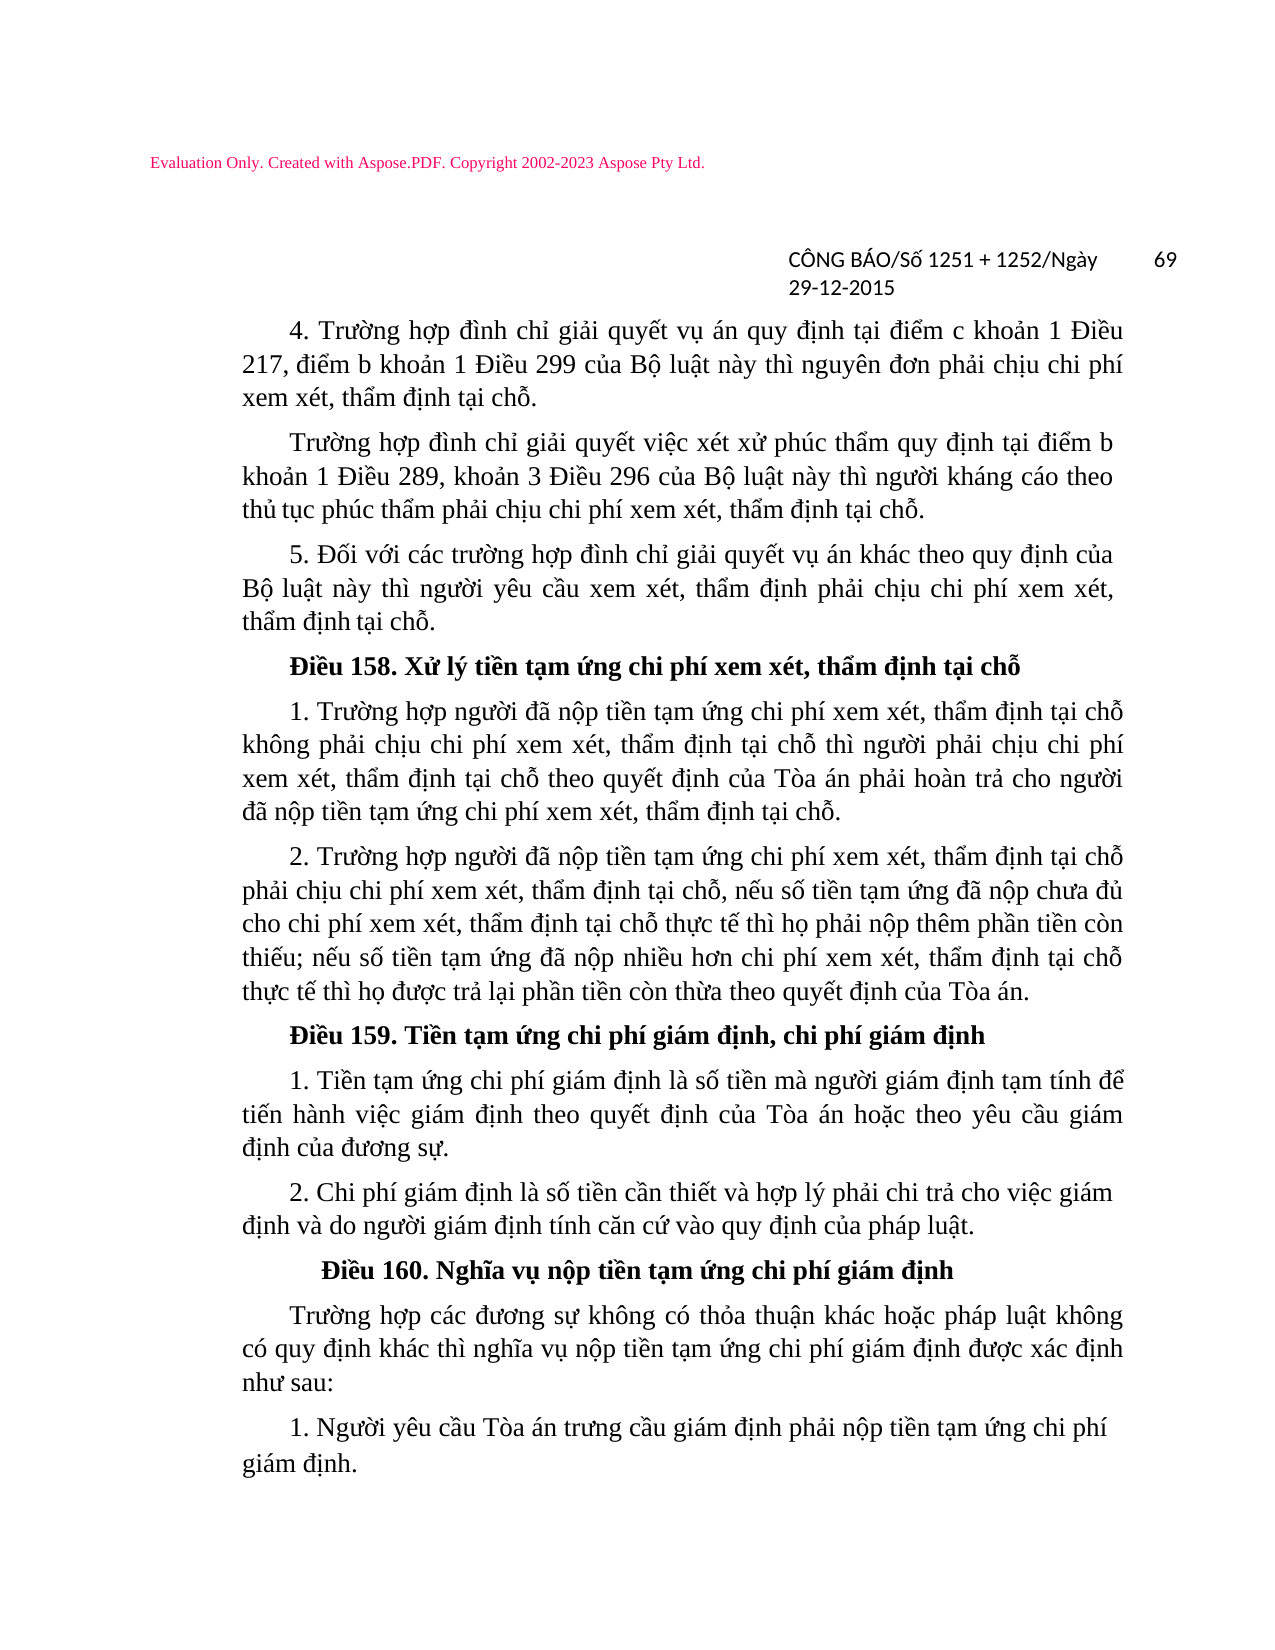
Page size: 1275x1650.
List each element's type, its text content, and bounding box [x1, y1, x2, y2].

text 1. Trường hợp người đã nộp tiền tạm ứng chi phí xem xét, thẩm định tại chỗ không phải chịu chi phí xem xét, thẩm định tại chỗ thì người phải chịu chi phí xem xét, thẩm định tại chỗ theo quyết định của Tòa án phải hoàn trả cho người đã nộp tiền tạm ứng chi phí xem xét, thẩm định tại chỗ. [242, 695, 1125, 827]
text Điều 158. Xử lý tiền tạm ứng chi phí xem xét, thẩm định tại chỗ [289, 650, 1125, 681]
text Trường hợp các đương sự không có thỏa thuận khác hoặc pháp luật không có quy định khác thì nghĩa vụ nộp tiền tạm ứng chi phí giám định được xác định như sau: [242, 1299, 1125, 1397]
text giám định. [242, 1447, 1125, 1478]
text 4. Trường hợp đình chỉ giải quyết vụ án quy định tại điểm c khoản 1 Điều 217, điểm b khoản 1 Điều 299 của Bộ luật này thì nguyên đơn phải chịu chi phí xem xét, thẩm định tại chỗ. [242, 314, 1125, 413]
text Điều 159. Tiền tạm ứng chi phí giám định, chi phí giám định [289, 1019, 1125, 1050]
table_header CÔNG BÁO/Số 1251 + 1252/Ngày 29-12-2015 [458, 245, 1142, 301]
text Điều 160. Nghĩa vụ nộp tiền tạm ứng chi phí giám định [150, 1254, 1125, 1285]
text Trường hợp đình chỉ giải quyết việc xét xử phúc thẩm quy định tại điểm b khoản 1 Điều 289, khoản 3 Điều 296 của Bộ luật này thì người kháng cáo theo thủ tục phúc thẩm phải chịu chi phí xem xét, thẩm định tại chỗ. [242, 426, 1115, 524]
text 2. Chi phí giám định là số tiền cần thiết và hợp lý phải chi trả cho việc giám định và do người giám định tính căn cứ vào quy định của pháp luật. [242, 1176, 1115, 1241]
text 5. Đối với các trường hợp đình chỉ giải quyết vụ án khác theo quy định của Bộ luật này thì người yêu cầu xem xét, thẩm định phải chịu chi phí xem xét, thẩm định tại chỗ. [242, 538, 1115, 636]
text 1. Tiền tạm ứng chi phí giám định là số tiền mà người giám định tạm tính để tiến hành việc giám định theo quyết định của Tòa án hoặc theo yêu cầu giám định của đương sự. [242, 1064, 1125, 1162]
table_header 69 [1143, 245, 1205, 301]
text 1. Người yêu cầu Tòa án trưng cầu giám định phải nộp tiền tạm ứng chi phí [289, 1411, 1125, 1442]
text 2. Trường hợp người đã nộp tiền tạm ứng chi phí xem xét, thẩm định tại chỗ phải chịu chi phí xem xét, thẩm định tại chỗ, nếu số tiền tạm ứng đã nộp chưa đủ cho chi phí xem xét, thẩm định tại chỗ thực tế thì họ phải nộp thêm phần tiền còn thiếu; nếu số tiền tạm ứng đã nộp nhiều hơn chi phí xem xét, thẩm định tại chỗ thực tế thì họ được trả lại phần tiền còn thừa theo quyết định của Tòa án. [242, 840, 1125, 1006]
text Evaluation Only. Created with Aspose.PDF. Copyright 2002-2023 Aspose Pty Ltd. [150, 152, 1125, 172]
